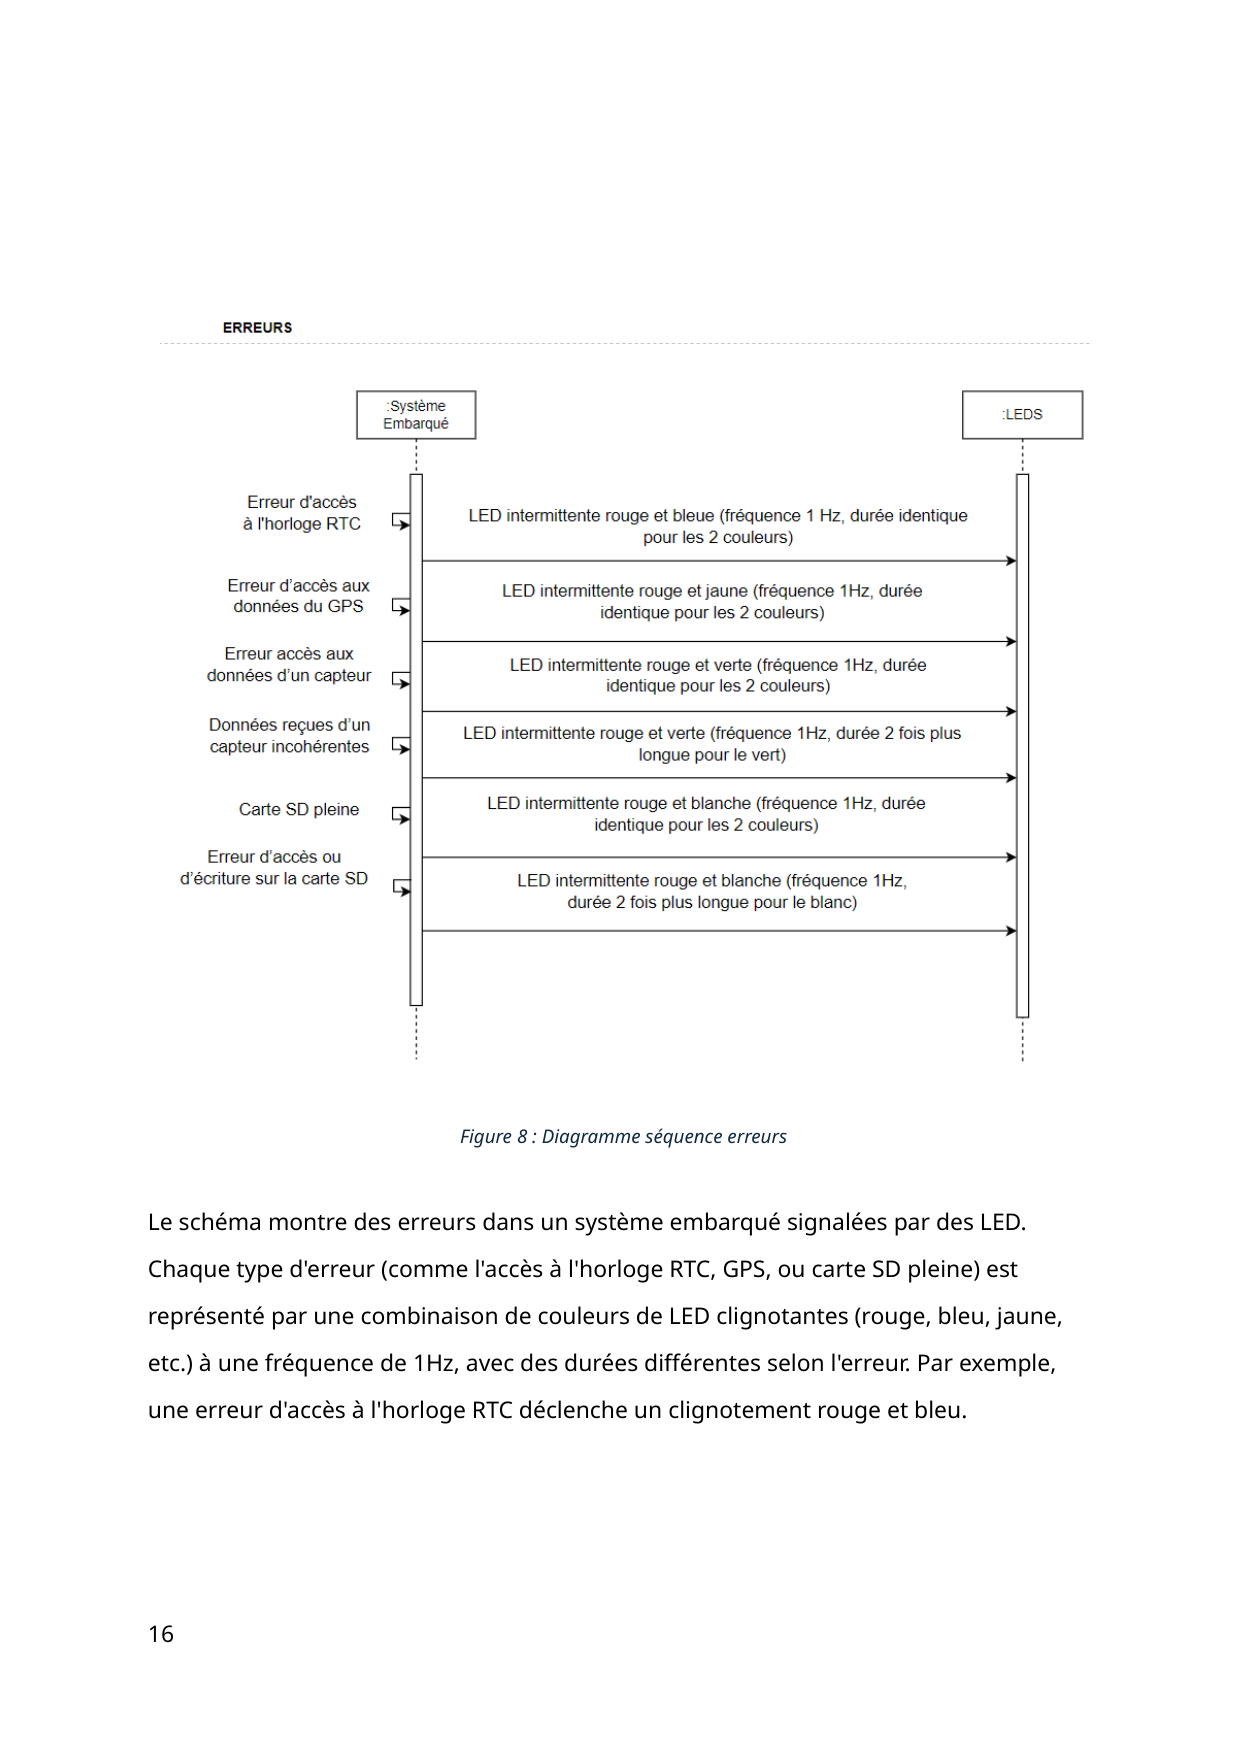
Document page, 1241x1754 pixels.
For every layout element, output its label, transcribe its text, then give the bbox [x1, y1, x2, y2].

picture [159, 310, 1093, 1072]
text Le schéma montre des erreurs dans un système embarqué signalées par des LED. Chaque type d'erreur (comme l'accès à l'horloge RTC, GPS, ou carte SD pleine) est représenté par une combinaison de couleurs de LED clignotantes (rouge, bleu, jaune, etc.) à une fréquence de 1Hz, avec des durées différentes selon l'erreur. Par exemple, une erreur d'accès à l'horloge RTC déclenche un clignotement rouge et bleu. [148, 1206, 1093, 1425]
